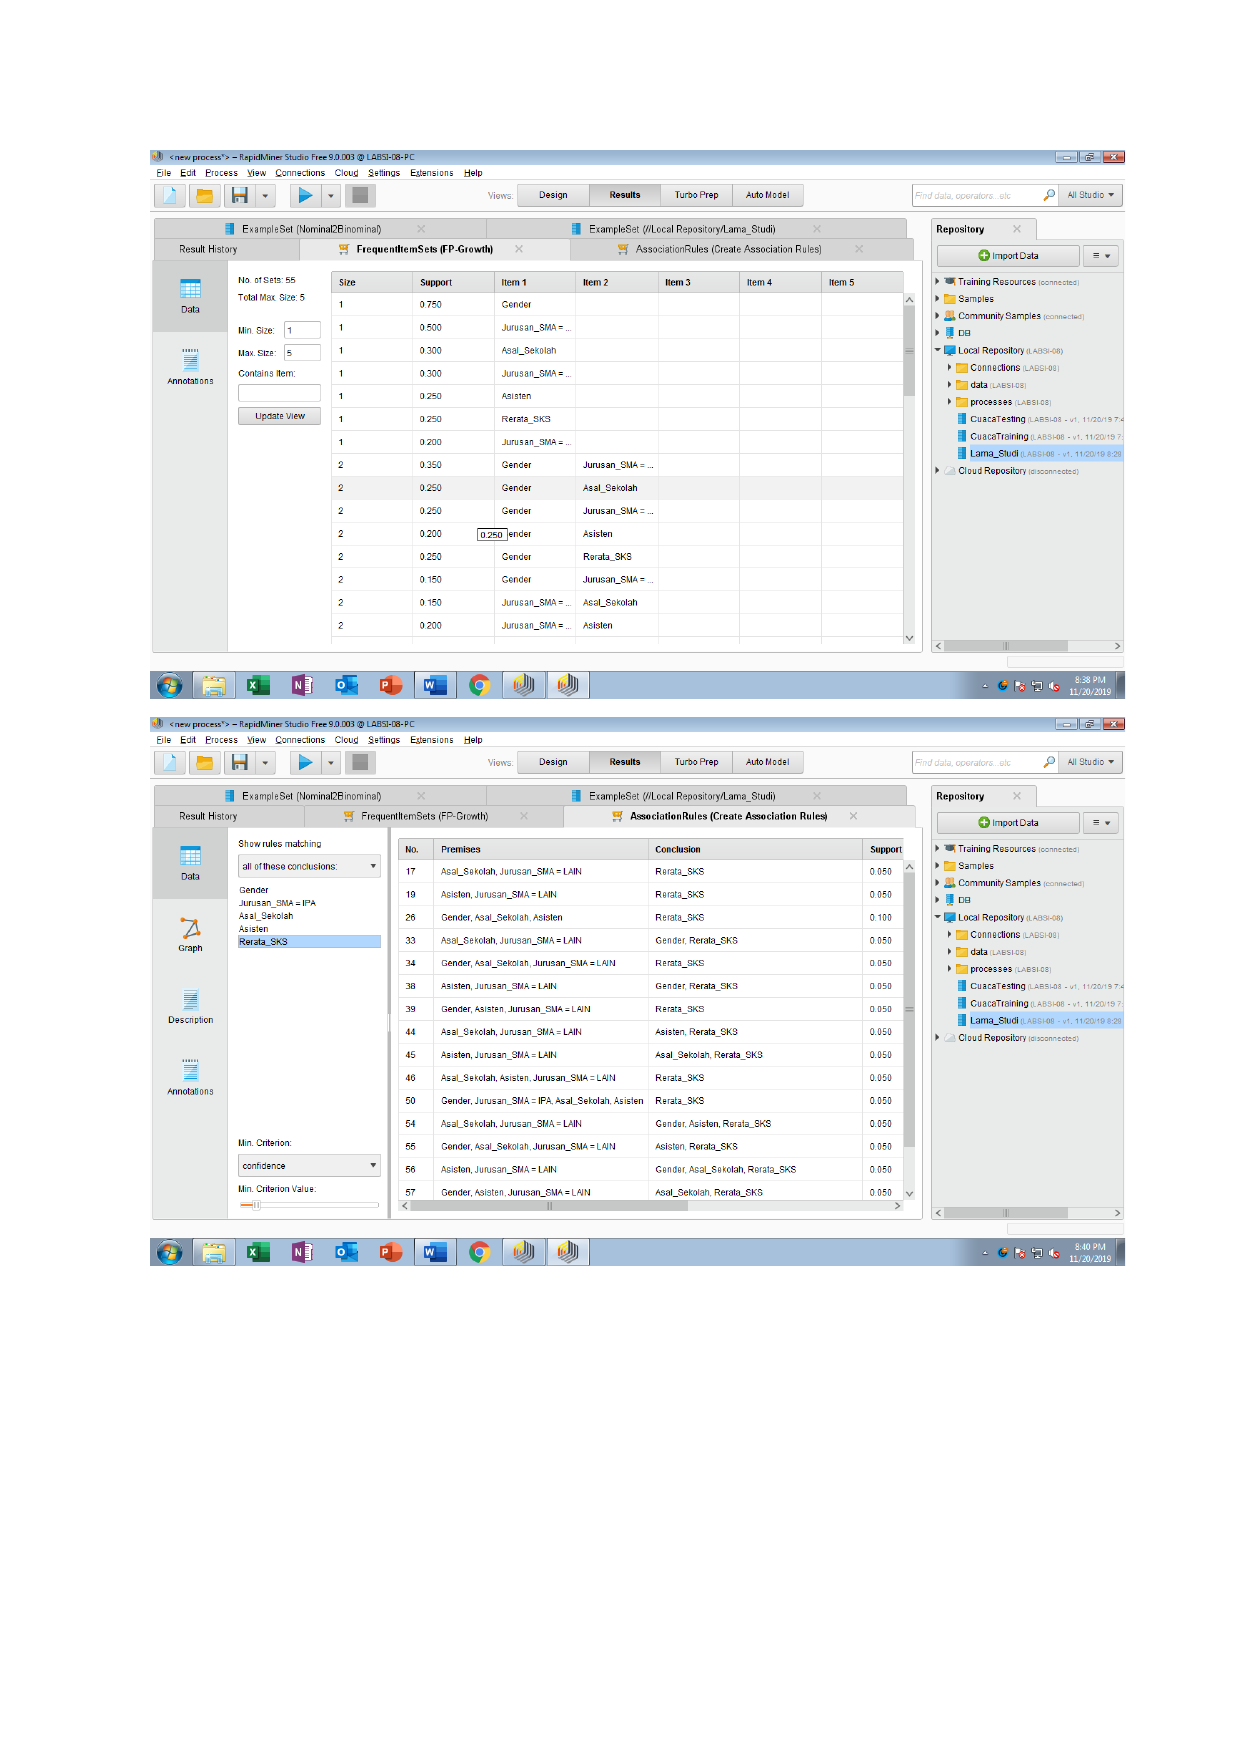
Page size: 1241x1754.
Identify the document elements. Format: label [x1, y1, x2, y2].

picture [150, 717, 1125, 1266]
picture [150, 150, 1125, 699]
